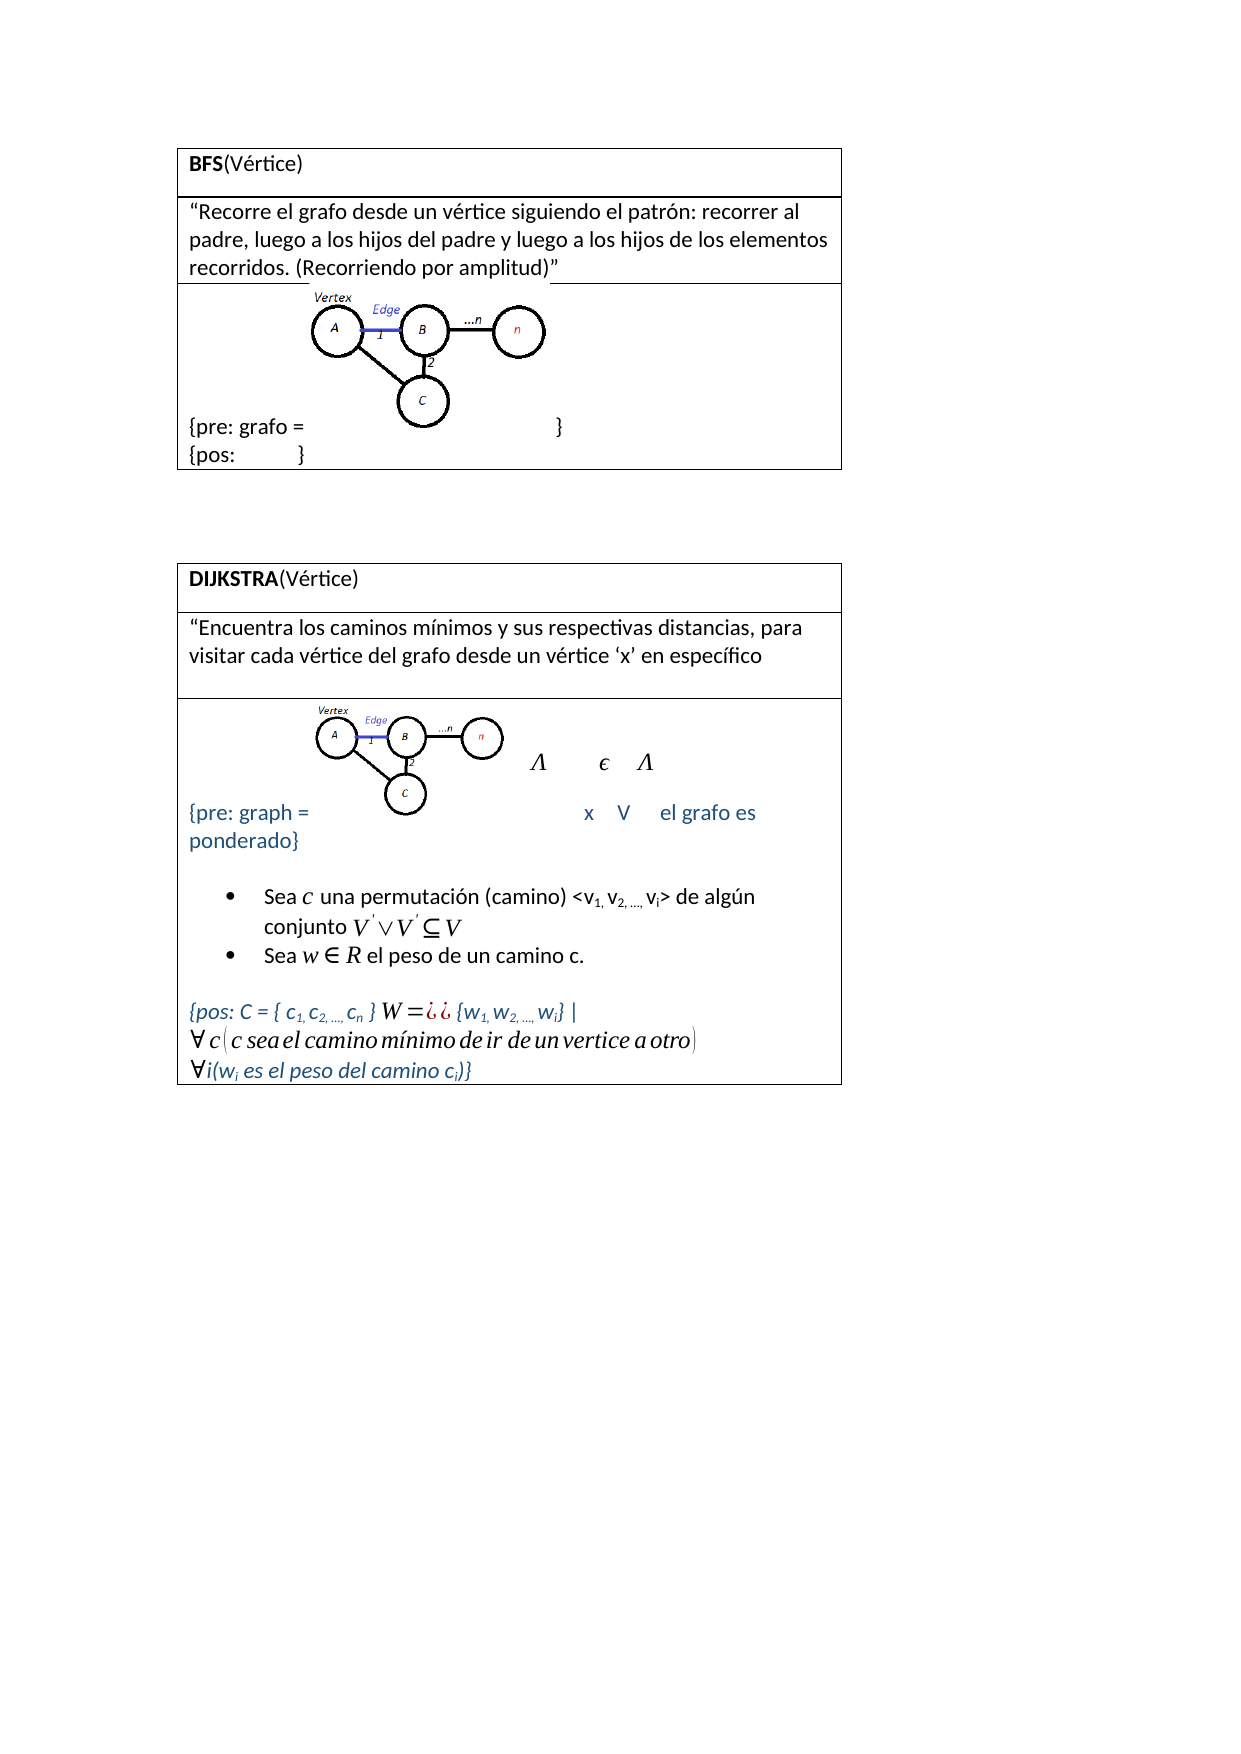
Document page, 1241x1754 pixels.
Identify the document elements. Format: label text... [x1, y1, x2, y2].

picture [314, 699, 508, 821]
table_cell “Encuentra los caminos mínimos y sus respectivas distancias, para visitar cada vértice del grafo desde un vértice ‘x’ en específico [178, 613, 841, 698]
table_cell {pre: grafo = } {pos: } [178, 284, 841, 468]
table_header BFS(Vértice) [178, 149, 841, 196]
table_cell {pre: graph = x V el grafo es ponderado} Sea una permutación (camino) <v1, v2, …, vi> de algún conjunto Sea el peso de un camino c. {pos: C = { c1, c2, …, cn } {w1, w2, …, wi} | i(wi es el peso del camino ci)} [178, 699, 841, 1084]
picture [309, 283, 550, 435]
table_header DIJKSTRA(Vértice) [178, 564, 841, 612]
table_cell “Recorre el grafo desde un vértice siguiendo el patrón: recorrer al padre, luego a los hijos del padre y luego a los hijos de los elementos recorridos. (Recorriendo por amplitud)” [178, 198, 841, 283]
